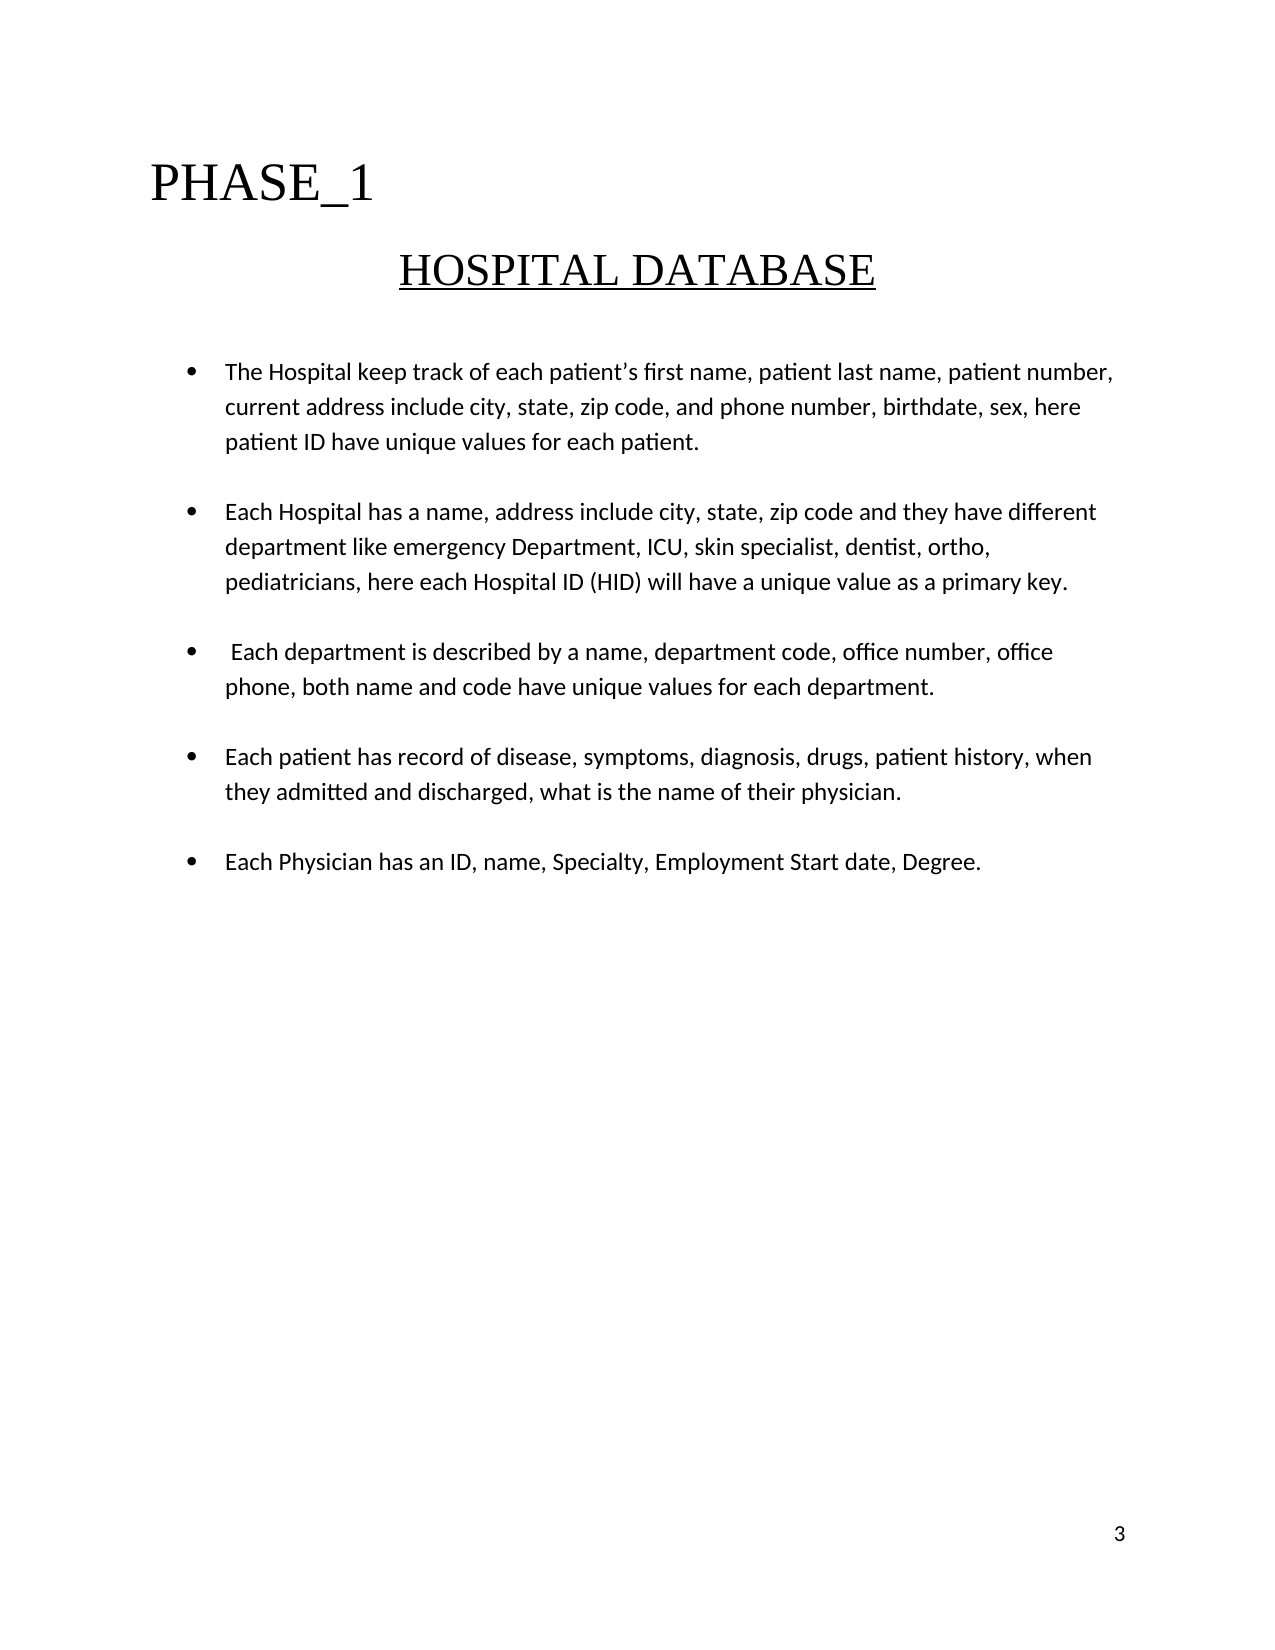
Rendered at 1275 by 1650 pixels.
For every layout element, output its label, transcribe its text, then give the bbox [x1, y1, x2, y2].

subtitle HOSPITAL DATABASE [150, 242, 1125, 295]
text PHASE_1 [150, 150, 1125, 212]
list The Hospital keep track of each patient’s first name, patient last name, patient number, current address include city, state, zip code, and phone number, birthdate, sex, here patient ID have unique values for each patient. [187, 356, 1125, 456]
list Each Physician has an ID, name, Specialty, Employment Start date, Degree. [187, 846, 1125, 876]
list Each patient has record of disease, symptoms, diagnosis, drugs, patient history, when they admitted and discharged, what is the name of their physician. [187, 741, 1125, 806]
list Each Hospital has a name, address include city, state, zip code and they have different department like emergency Department, ICU, skin specialist, dentist, ortho, pediatricians, here each Hospital ID (HID) will have a unique value as a primary key. [187, 496, 1125, 596]
list Each department is described by a name, department code, office number, office phone, both name and code have unique values for each department. [187, 636, 1125, 701]
